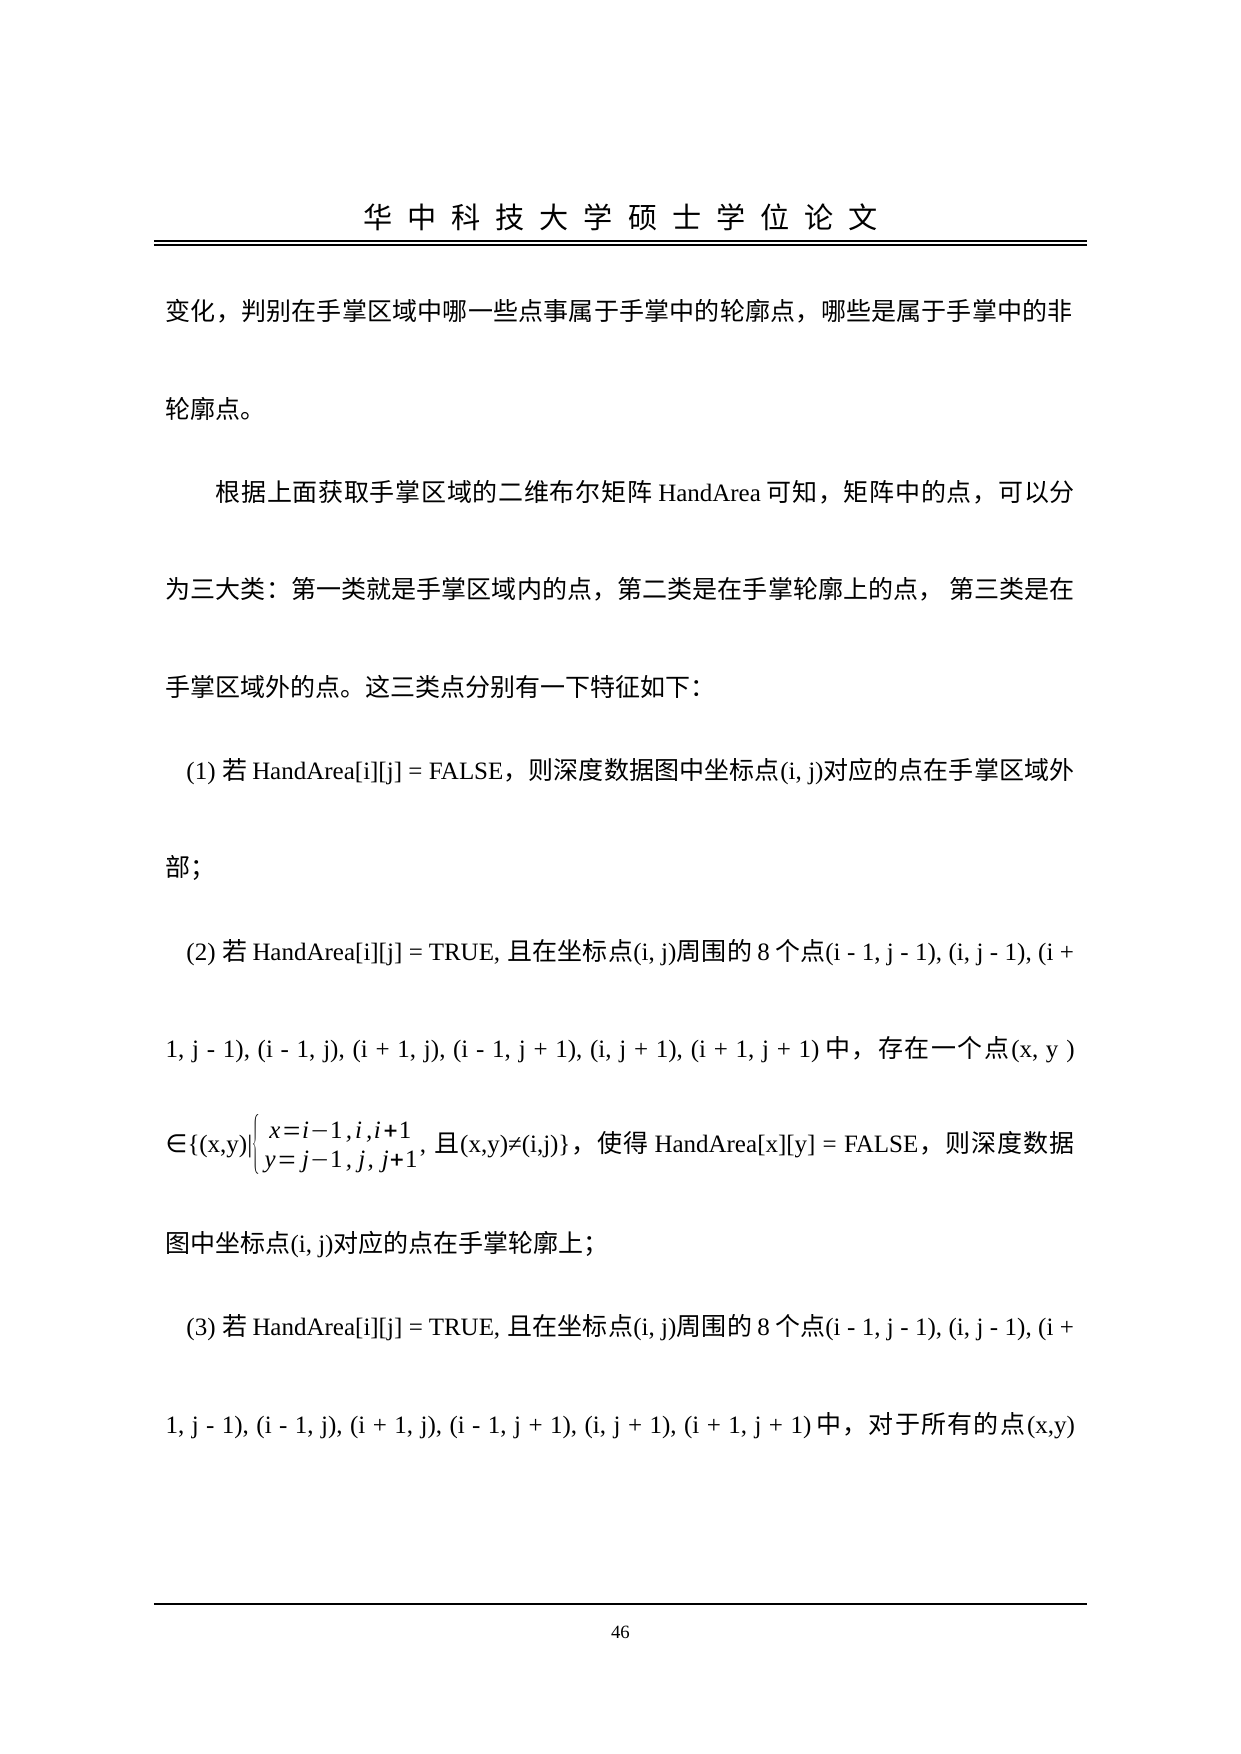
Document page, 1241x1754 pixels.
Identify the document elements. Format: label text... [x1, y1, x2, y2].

text (1) 若HandArea[i][j] = FALSE，则深度数据图中坐标点(i, j)对应的点在手掌区域外部； [165, 736, 1075, 898]
text 根据上面获取手掌区域的二维布尔矩阵HandArea可知，矩阵中的点，可以分为三大类：第一类就是手掌区域内的点，第二类是在手掌轮廓上的点， 第三类是在手掌区域外的点。这三类点分别有一下特征如下： [165, 458, 1075, 718]
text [165, 277, 1075, 440]
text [165, 1292, 1075, 1455]
text (2) 若HandArea[i][j] = TRUE, 且在坐标点(i, j)周围的8个点(i - 1, j - 1), (i, j - 1), (i + 1, j - 1), (i - 1, j), (i + 1, j), (i - 1, j + 1), (i, j + 1), (i + 1, j + 1)中，存在一个点(x, y ) ∈{(x,y)|, 且(x,y)≠(i,j)}，使得HandArea[x][y] = FALSE，则深度数据图中坐标点(i, j)对应的点在手掌轮廓上； [165, 917, 1075, 1274]
